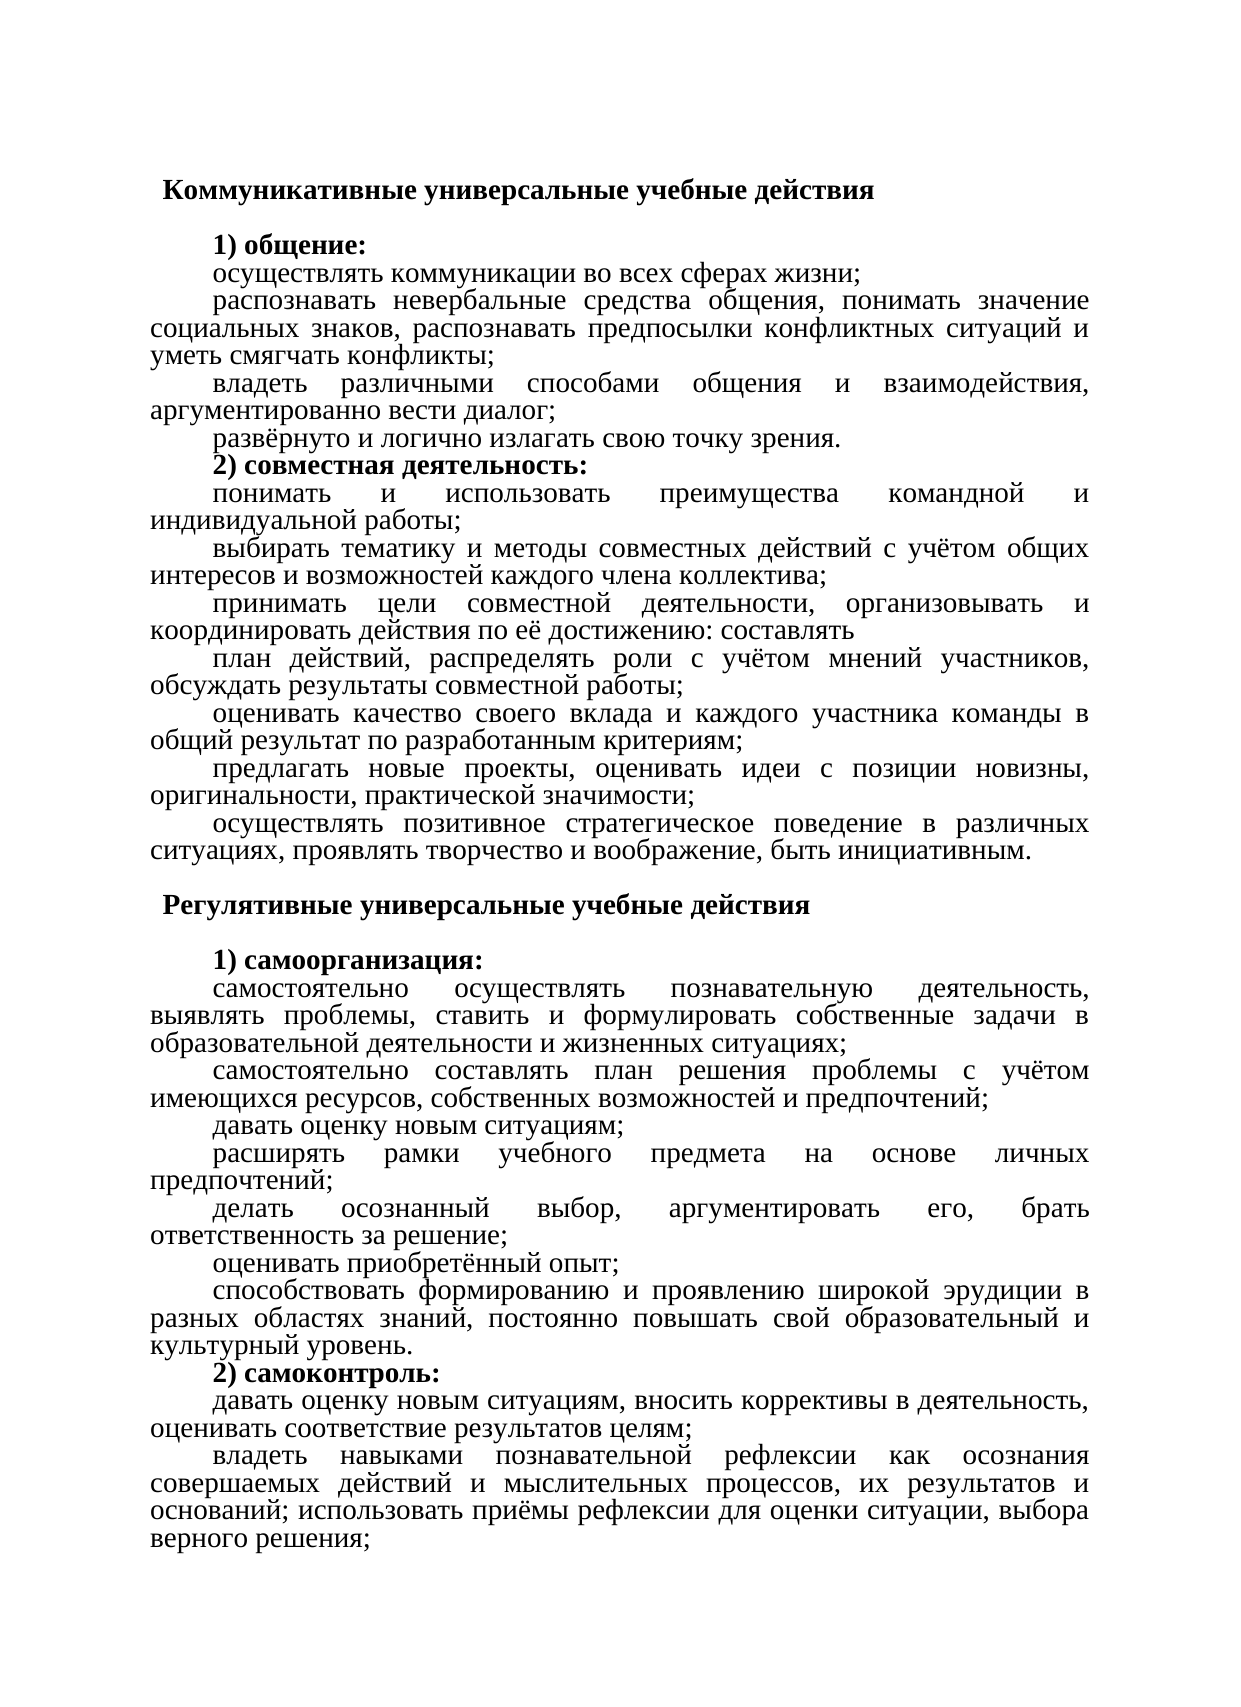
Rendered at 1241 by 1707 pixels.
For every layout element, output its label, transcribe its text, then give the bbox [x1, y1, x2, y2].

text оценивать приобретённый опыт; [150, 1250, 1090, 1277]
text принимать цели совместной деятельности, организовывать и координировать действия по её достижению: составлять [150, 590, 1090, 645]
text осуществлять позитивное стратегическое поведение в различных ситуациях, проявлять творчество и воображение, быть инициативным. [150, 810, 1090, 865]
text расширять рамки учебного предмета на основе личных предпочтений; [150, 1140, 1090, 1195]
text 1) общение: [150, 232, 1090, 260]
text Регулятивные универсальные учебные действия [162, 892, 1090, 920]
text самостоятельно осуществлять познавательную деятельность, выявлять проблемы, ставить и формулировать собственные задачи в образовательной деятельности и жизненных ситуациях; [150, 975, 1090, 1057]
text давать оценку новым ситуациям, вносить коррективы в деятельность, оценивать соответствие результатов целям; [150, 1387, 1090, 1442]
text способствовать формированию и проявлению широкой эрудиции в разных областях знаний, постоянно повышать свой образовательный и культурный уровень. [150, 1277, 1090, 1360]
text развёрнуто и логично излагать свою точку зрения. [150, 425, 1090, 452]
text 2) совместная деятельность: [150, 452, 1090, 480]
text владеть навыками познавательной рефлексии как осознания совершаемых действий и мыслительных процессов, их результатов и оснований; использовать приёмы рефлексии для оценки ситуации, выбора верного решения; [150, 1442, 1090, 1552]
text осуществлять коммуникации во всех сферах жизни; [150, 260, 1090, 287]
text понимать и использовать преимущества командной и индивидуальной работы; [150, 480, 1090, 535]
text план действий, распределять роли с учётом мнений участников, обсуждать результаты совместной работы; [150, 645, 1090, 700]
text 2) самоконтроль: [150, 1360, 1090, 1387]
text распознавать невербальные средства общения, понимать значение социальных знаков, распознавать предпосылки конфликтных ситуаций и уметь смягчать конфликты; [150, 287, 1090, 370]
text самостоятельно составлять план решения проблемы с учётом имеющихся ресурсов, собственных возможностей и предпочтений; [150, 1057, 1090, 1112]
text выбирать тематику и методы совместных действий с учётом общих интересов и возможностей каждого члена коллектива; [150, 535, 1090, 590]
text предлагать новые проекты, оценивать идеи с позиции новизны, оригинальности, практической значимости; [150, 755, 1090, 810]
text владеть различными способами общения и взаимодействия, аргументированно вести диалог; [150, 370, 1090, 425]
text делать осознанный выбор, аргументировать его, брать ответственность за решение; [150, 1195, 1090, 1250]
text давать оценку новым ситуациям; [150, 1112, 1090, 1140]
text 1) самоорганизация: [150, 947, 1090, 975]
text оценивать качество своего вклада и каждого участника команды в общий результат по разработанным критериям; [150, 700, 1090, 755]
text Коммуникативные универсальные учебные действия [162, 177, 1090, 205]
